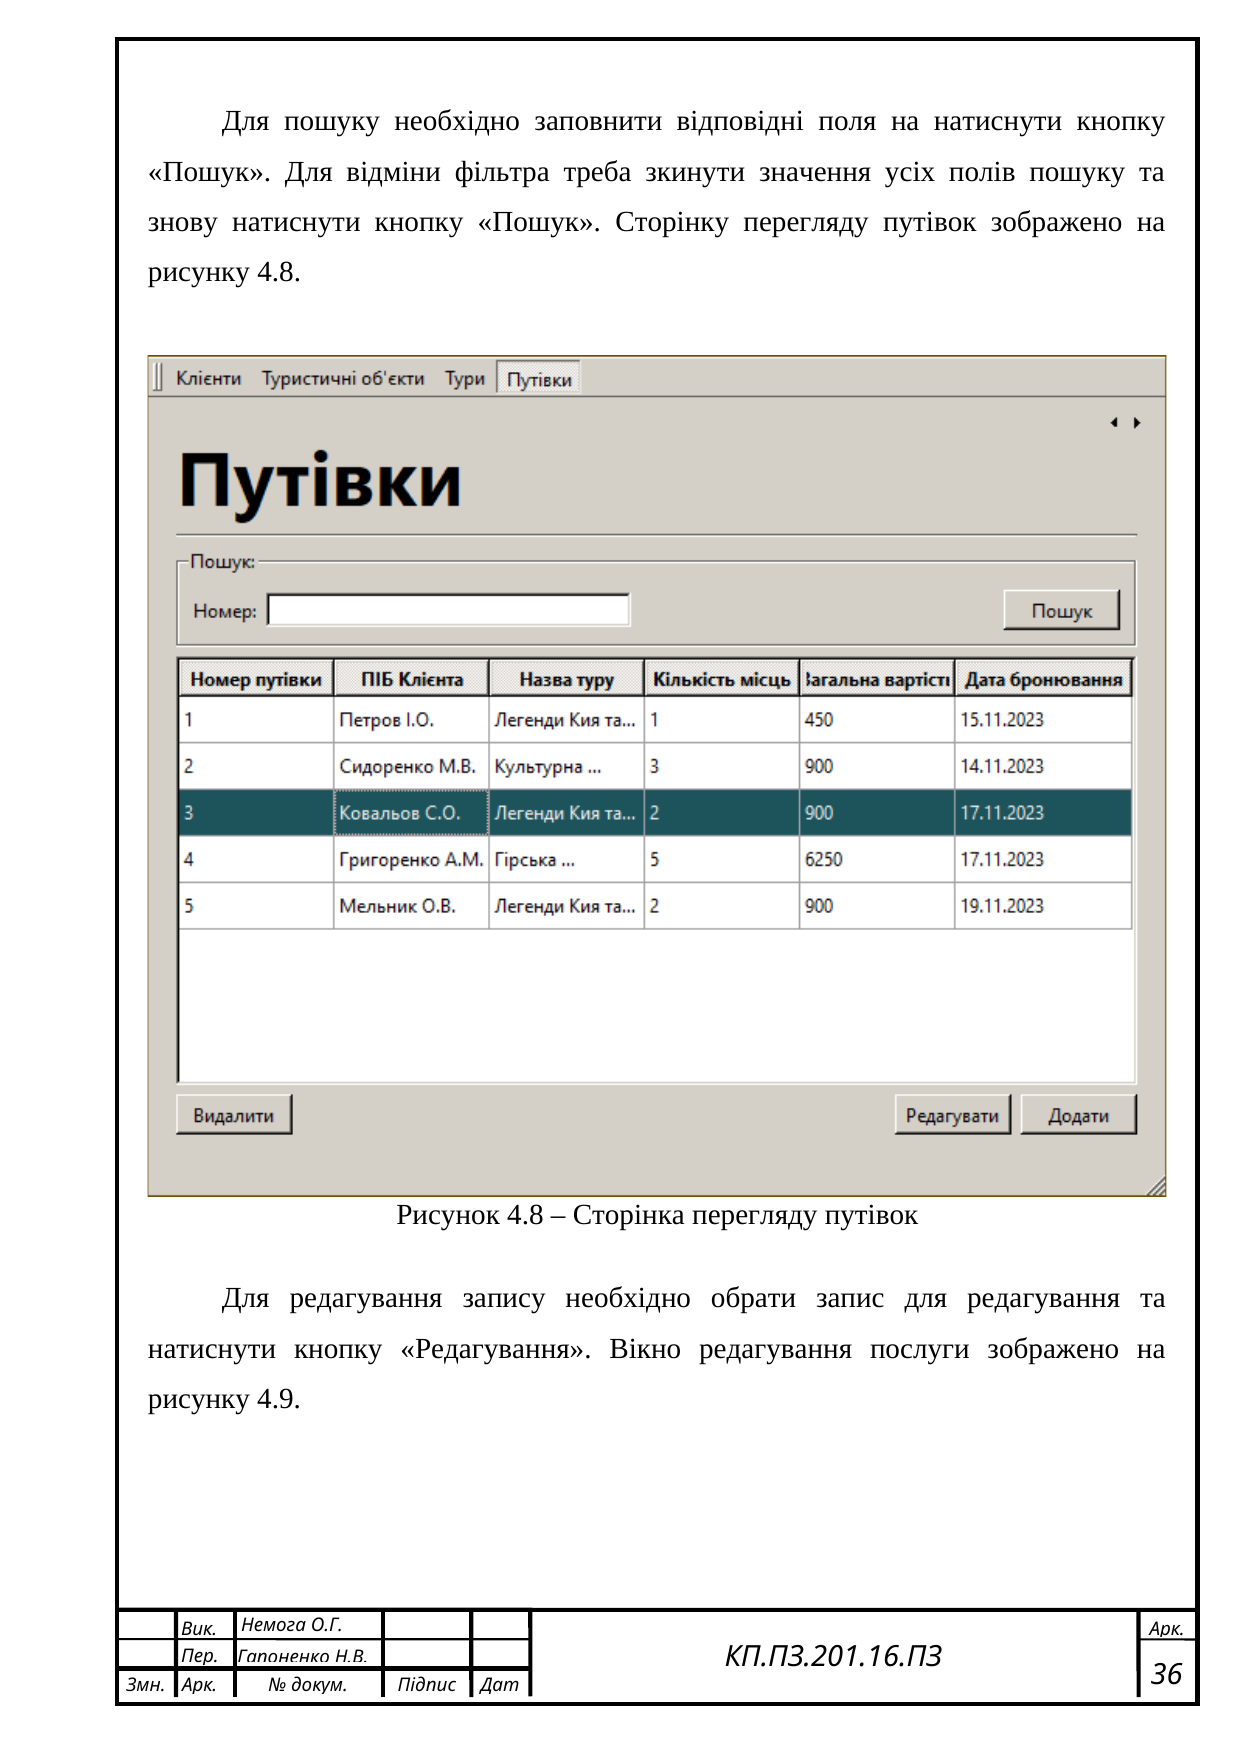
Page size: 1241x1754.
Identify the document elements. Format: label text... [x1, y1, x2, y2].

picture [147, 355, 1167, 1197]
text Для редагування запису необхідно обрати запис для редагування та натиснути кнопку «Редагування». Вікно редагування послуги зображено на рисунку 4.9. [148, 1281, 1167, 1415]
text Рисунок 4.8 – Сторінка перегляду путівок [148, 1197, 1167, 1230]
text Для пошуку необхідно заповнити відповідні поля на натиснути кнопку «Пошук». Для відміни фільтра треба зкинути значення усіх полів пошуку та знову натиснути кнопку «Пошук». Сторінку перегляду путівок зображено на рисунку 4.8. [148, 103, 1167, 288]
